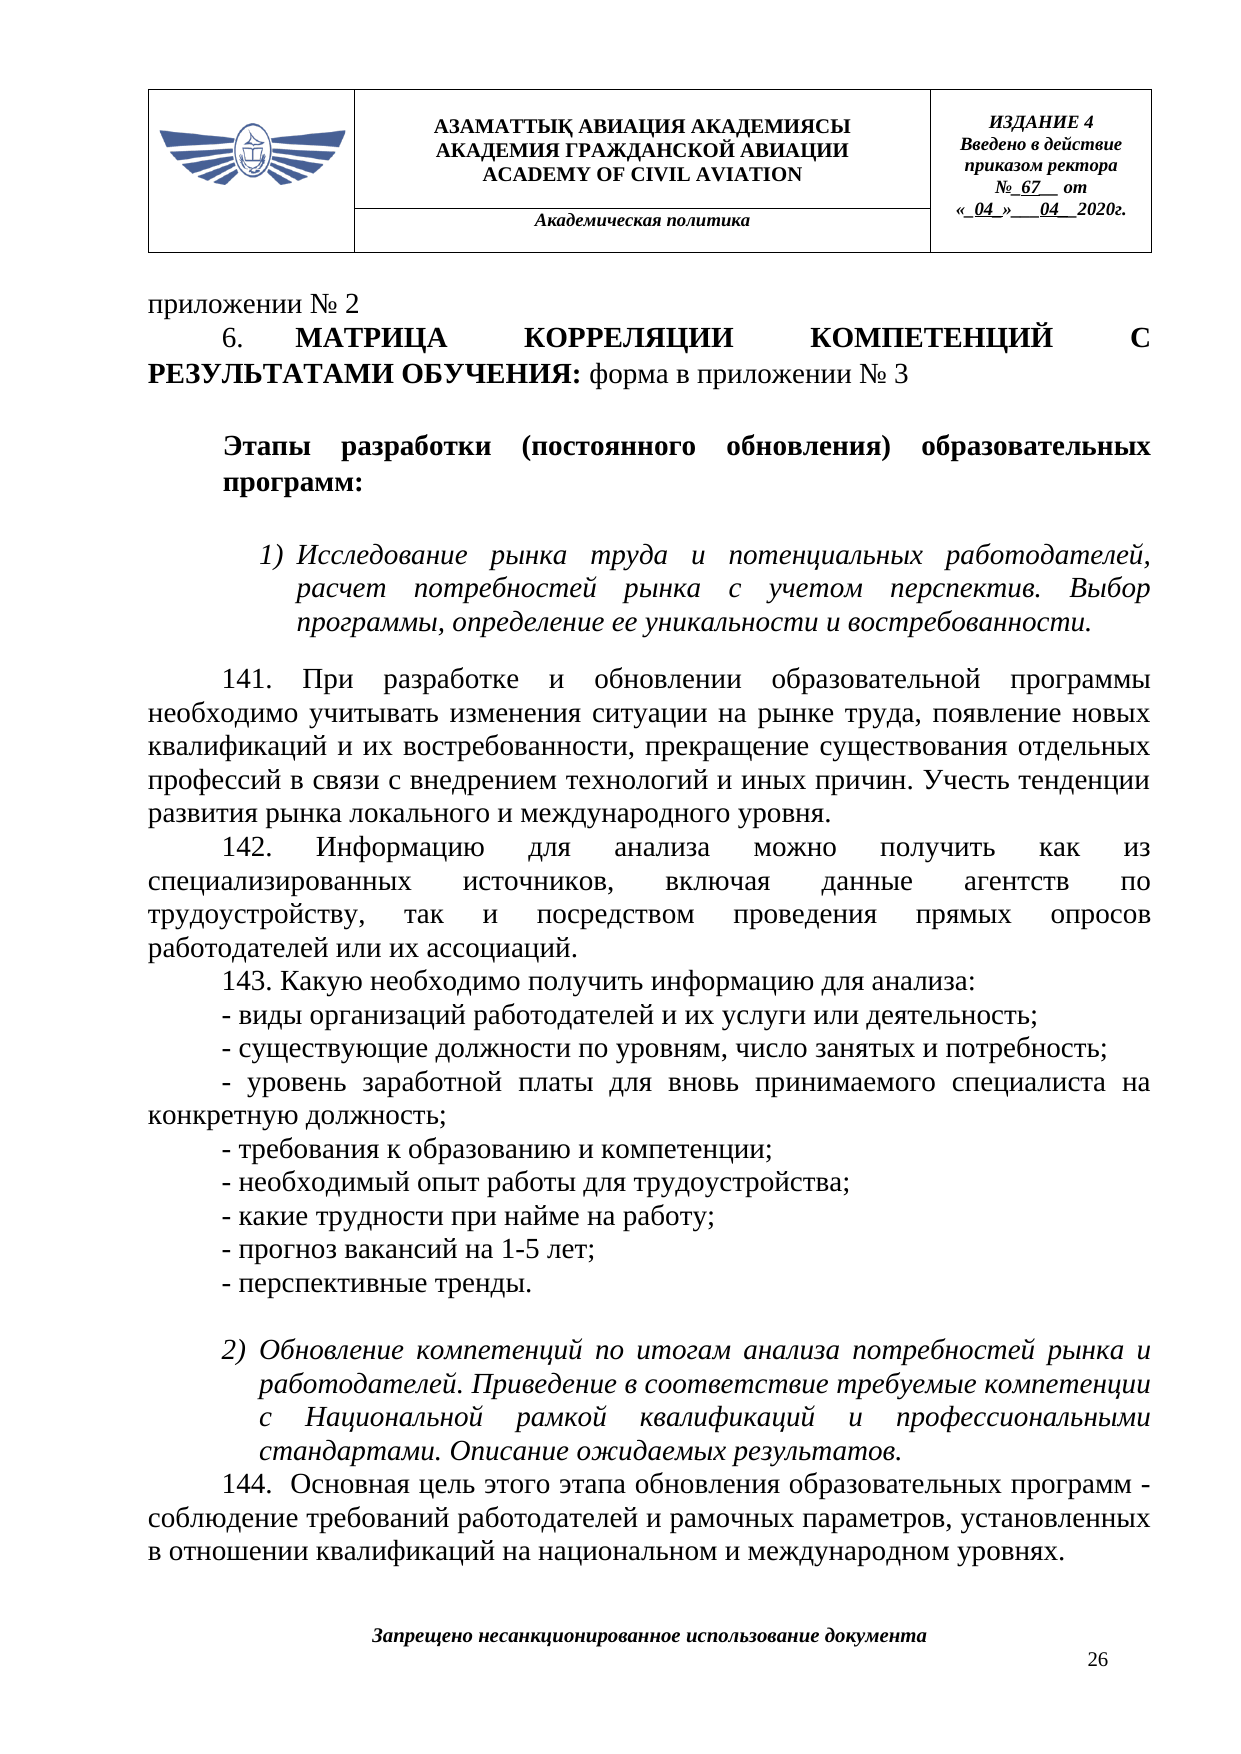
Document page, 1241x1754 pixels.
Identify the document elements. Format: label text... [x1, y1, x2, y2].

text - перспективные тренды. [148, 1265, 1152, 1299]
list Исследование рынка труда и потенциальных работодателей, расчет потребностей рынка с учетом перспектив. Выбор программы, определение ее уникальности и востребованности. [259, 537, 1152, 637]
picture [159, 123, 346, 185]
text - прогноз вакансий на 1-5 лет; [148, 1232, 1152, 1265]
list МАТРИЦА КОРРЕЛЯЦИИ КОМПЕТЕНЦИЙ С РЕЗУЛЬТАТАМИ ОБУЧЕНИЯ: форма в приложении № 3 [148, 320, 1152, 389]
text 141. При разработке и обновлении образовательной программы необходимо учитывать изменения ситуации на рынке труда, появление новых квалификаций и их востребованности, прекращение существования отдельных профессий в связи с внедрением технологий и иных причин. Учесть тенденции развития рынка локального и международного уровня. [148, 661, 1152, 829]
text - уровень заработной платы для вновь принимаемого специалиста на конкретную должность; [148, 1064, 1152, 1131]
list Этапы разработки (постоянного обновления) образовательных программ: [223, 428, 1152, 498]
text 142. Информацию для анализа можно получить как из специализированных источников, включая данные агентств по трудоустройству, так и посредством проведения прямых опросов работодателей или их ассоциаций. [148, 829, 1152, 963]
text - существующие должности по уровням, число занятых и потребность; [148, 1030, 1152, 1064]
text 144. Основная цель этого этапа обновления образовательных программ - соблюдение требований работодателей и рамочных параметров, установленных в отношении квалификаций на национальном и международном уровнях. [148, 1466, 1152, 1567]
text - виды организаций работодателей и их услуги или деятельность; [148, 997, 1152, 1030]
text - требования к образованию и компетенции; [148, 1131, 1152, 1164]
list КАРТА УЧЕБНЫХ МОДУЛЕЙ (описание модулей): форма в приложении № 2 [148, 286, 1152, 320]
text - необходимый опыт работы для трудоустройства; [148, 1164, 1152, 1198]
list Обновление компетенций по итогам анализа потребностей рынка и работодателей. Приведение в соответствие требуемые компетенции с Национальной рамкой квалификаций и профессиональными стандартами. Описание ожидаемых результатов. [221, 1332, 1152, 1466]
text 143. Какую необходимо получить информацию для анализа: [148, 963, 1152, 997]
text - какие трудности при найме на работу; [148, 1198, 1152, 1232]
